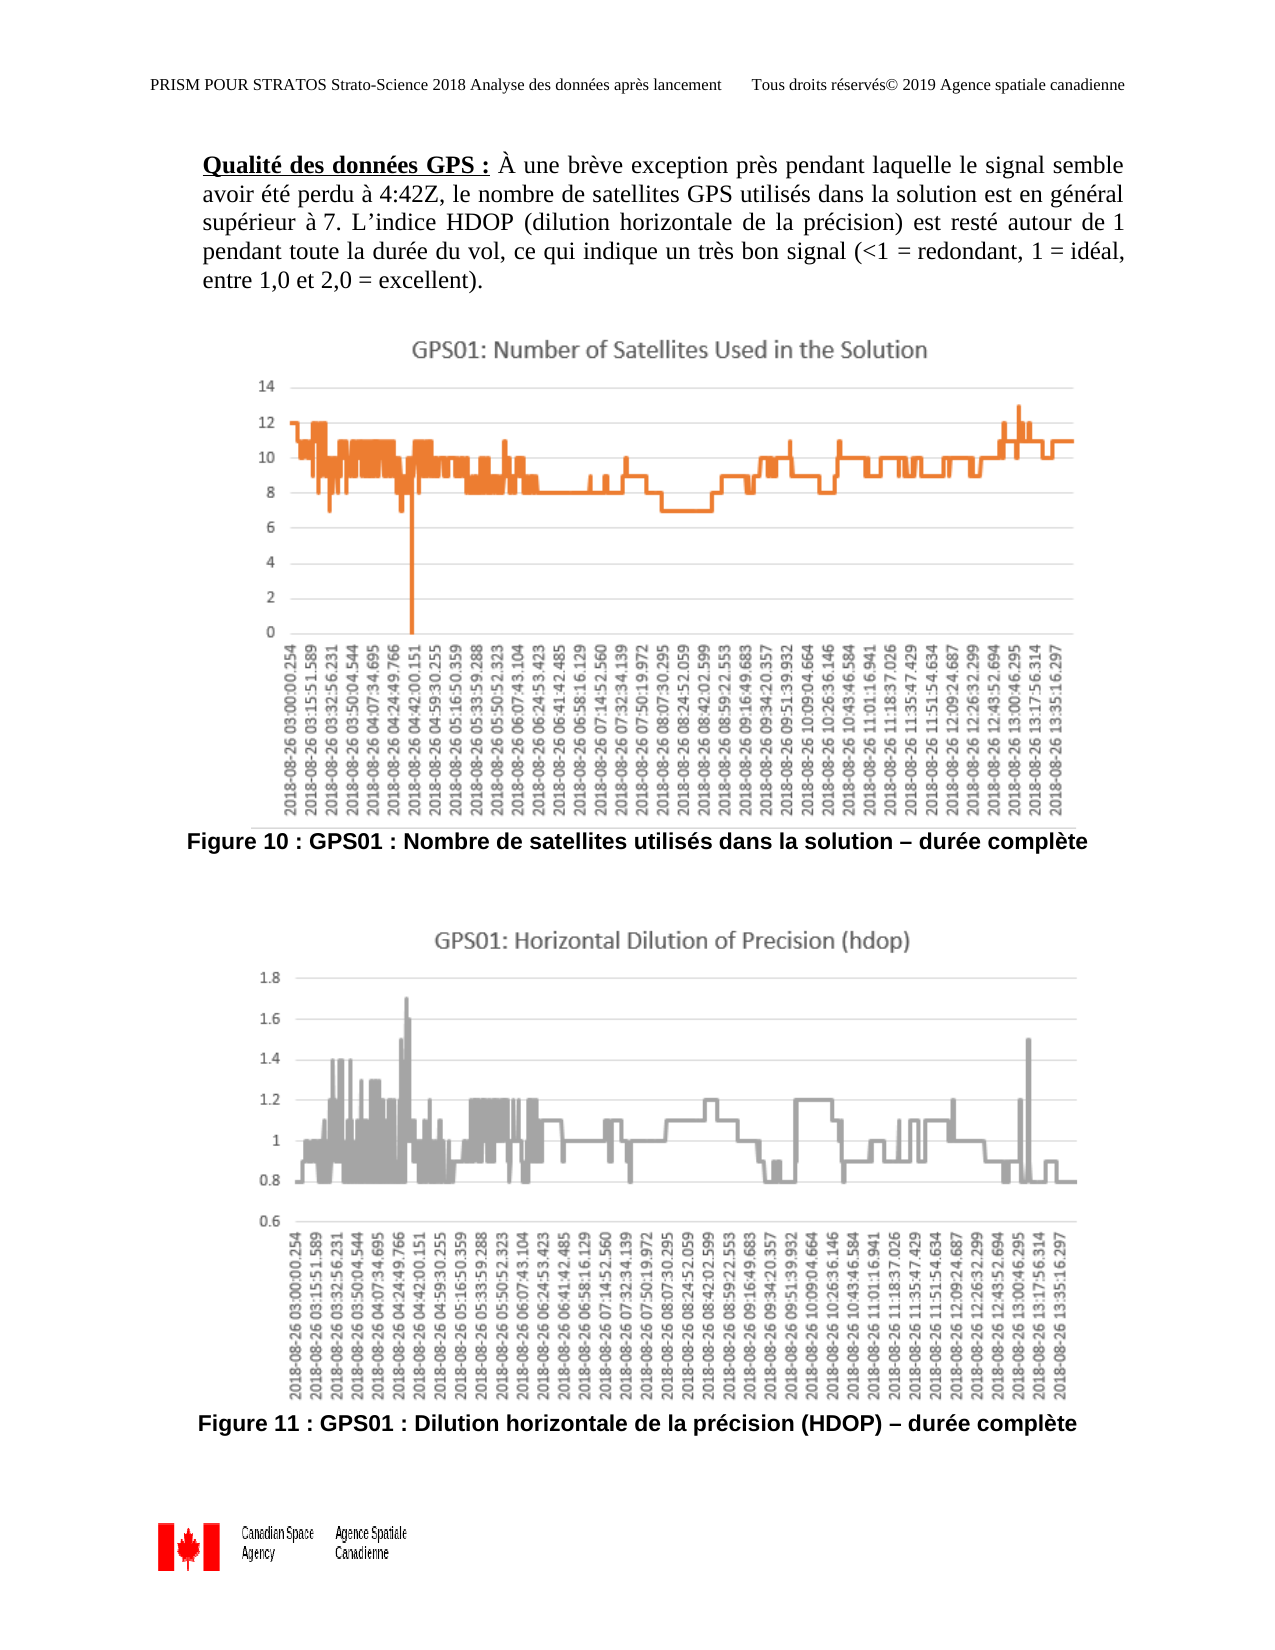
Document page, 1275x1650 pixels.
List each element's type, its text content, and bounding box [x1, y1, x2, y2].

text Figure 10 : GPS01 : Nombre de satellites utilisés dans la solution – durée complète [150, 828, 1125, 855]
picture [251, 322, 1077, 829]
picture [250, 912, 1078, 1410]
text Figure 11 : GPS01 : Dilution horizontale de la précision (HDOP) – durée complète [150, 1409, 1125, 1436]
text Qualité des données GPS : À une brève exception près pendant laquelle le signal semble avoir été perdu à 4:42Z, le nombre de satellites GPS utilisés dans la solution est en général supérieur à 7. L’indice HDOP (dilution horizontale de la précision) est resté autour de 1 pendant toute la durée du vol, ce qui indique un très bon signal (<1 = redondant, 1 = idéal, entre 1,0 et 2,0 = excellent). [202, 150, 1125, 294]
